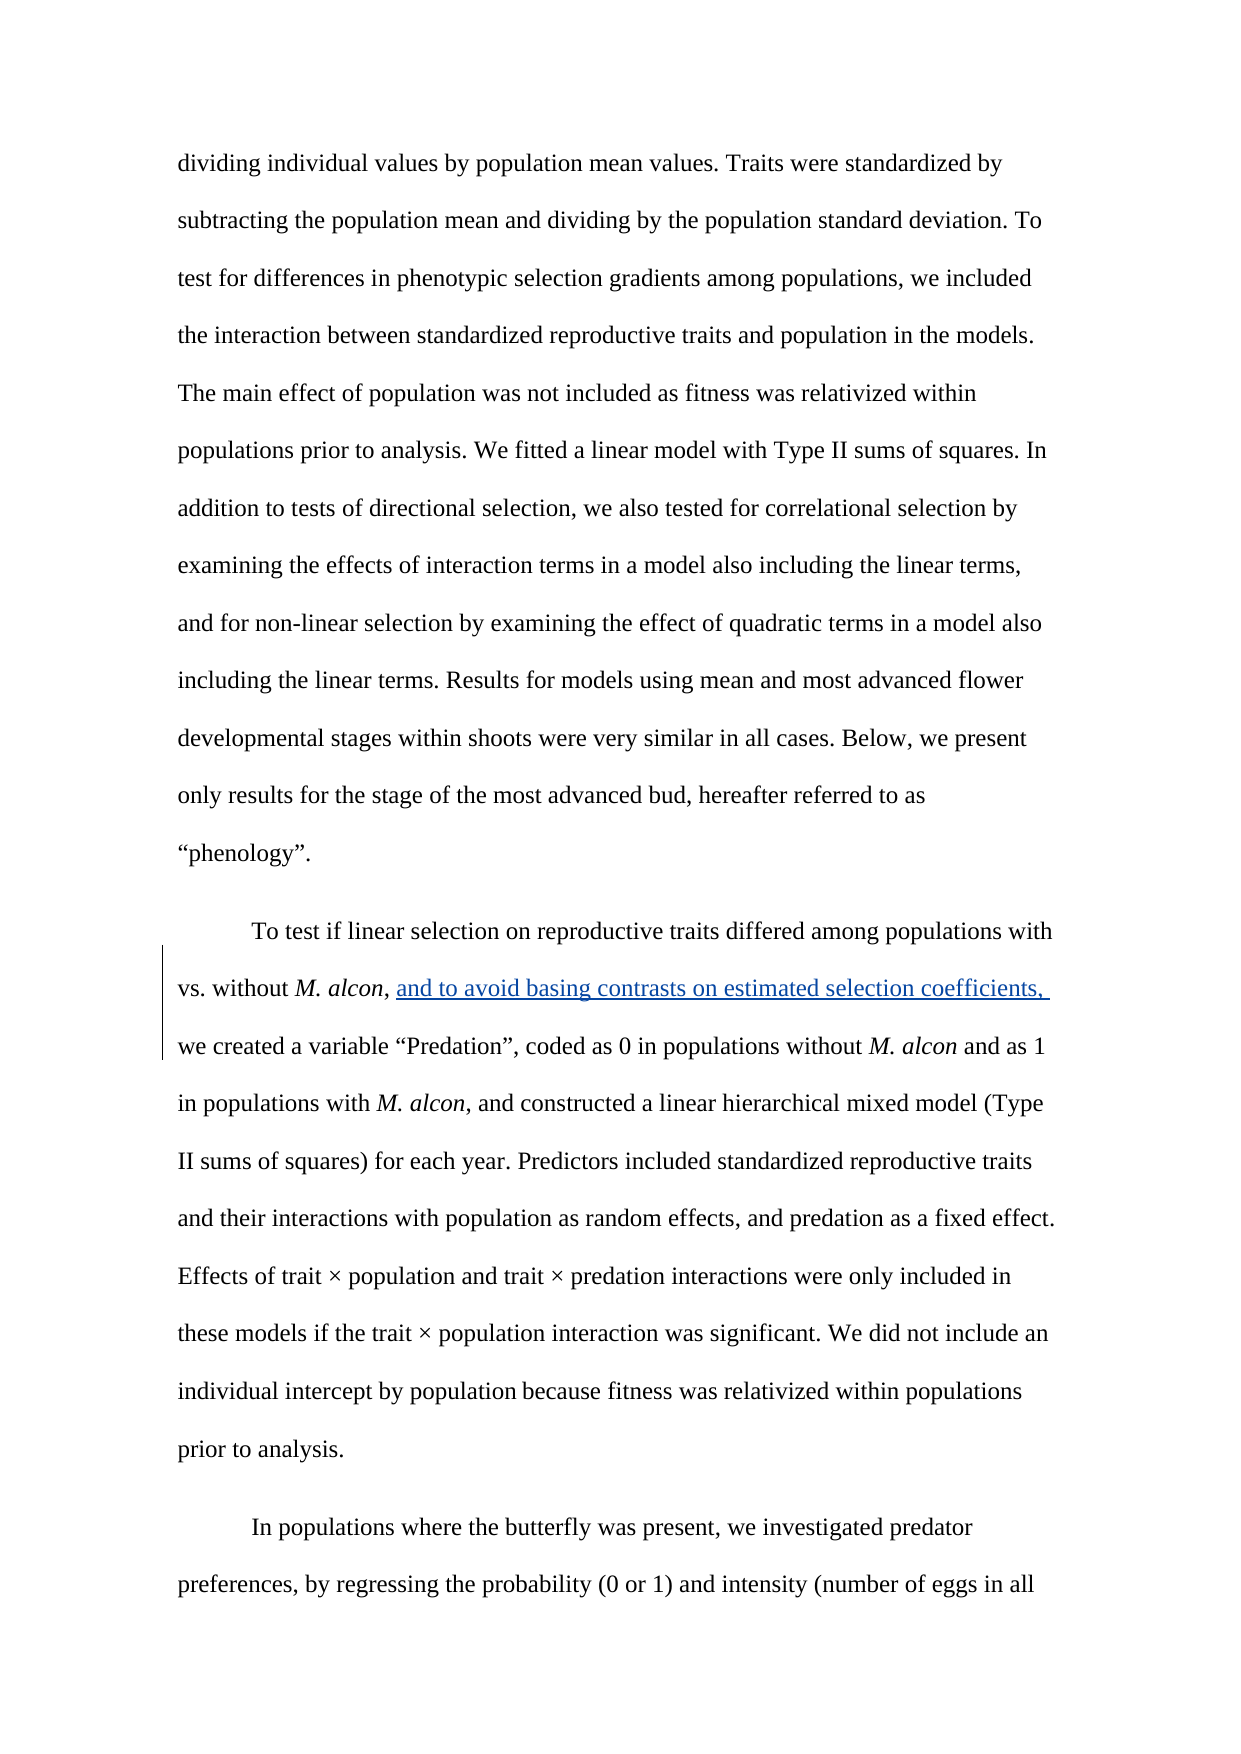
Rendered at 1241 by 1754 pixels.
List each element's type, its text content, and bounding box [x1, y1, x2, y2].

text To test if linear selection on reproductive traits differed among populations with vs. without M. alcon, we created a variable “Predation”, coded as 0 in populations without M. alcon and as 1 in populations with M. alcon, and constructed a linear hierarchical mixed model (Type II sums of squares) for each year. Predictors included standardized reproductive traits and their interactions with population as random effects, and predation as a fixed effect. Effects of trait × population and trait × predation interactions were only included in these models if the trait × population interaction was significant. We did not include an individual intercept by population because fitness was relativized within populations prior to analysis. [177, 916, 1063, 1462]
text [177, 148, 1063, 866]
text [177, 1512, 1063, 1598]
